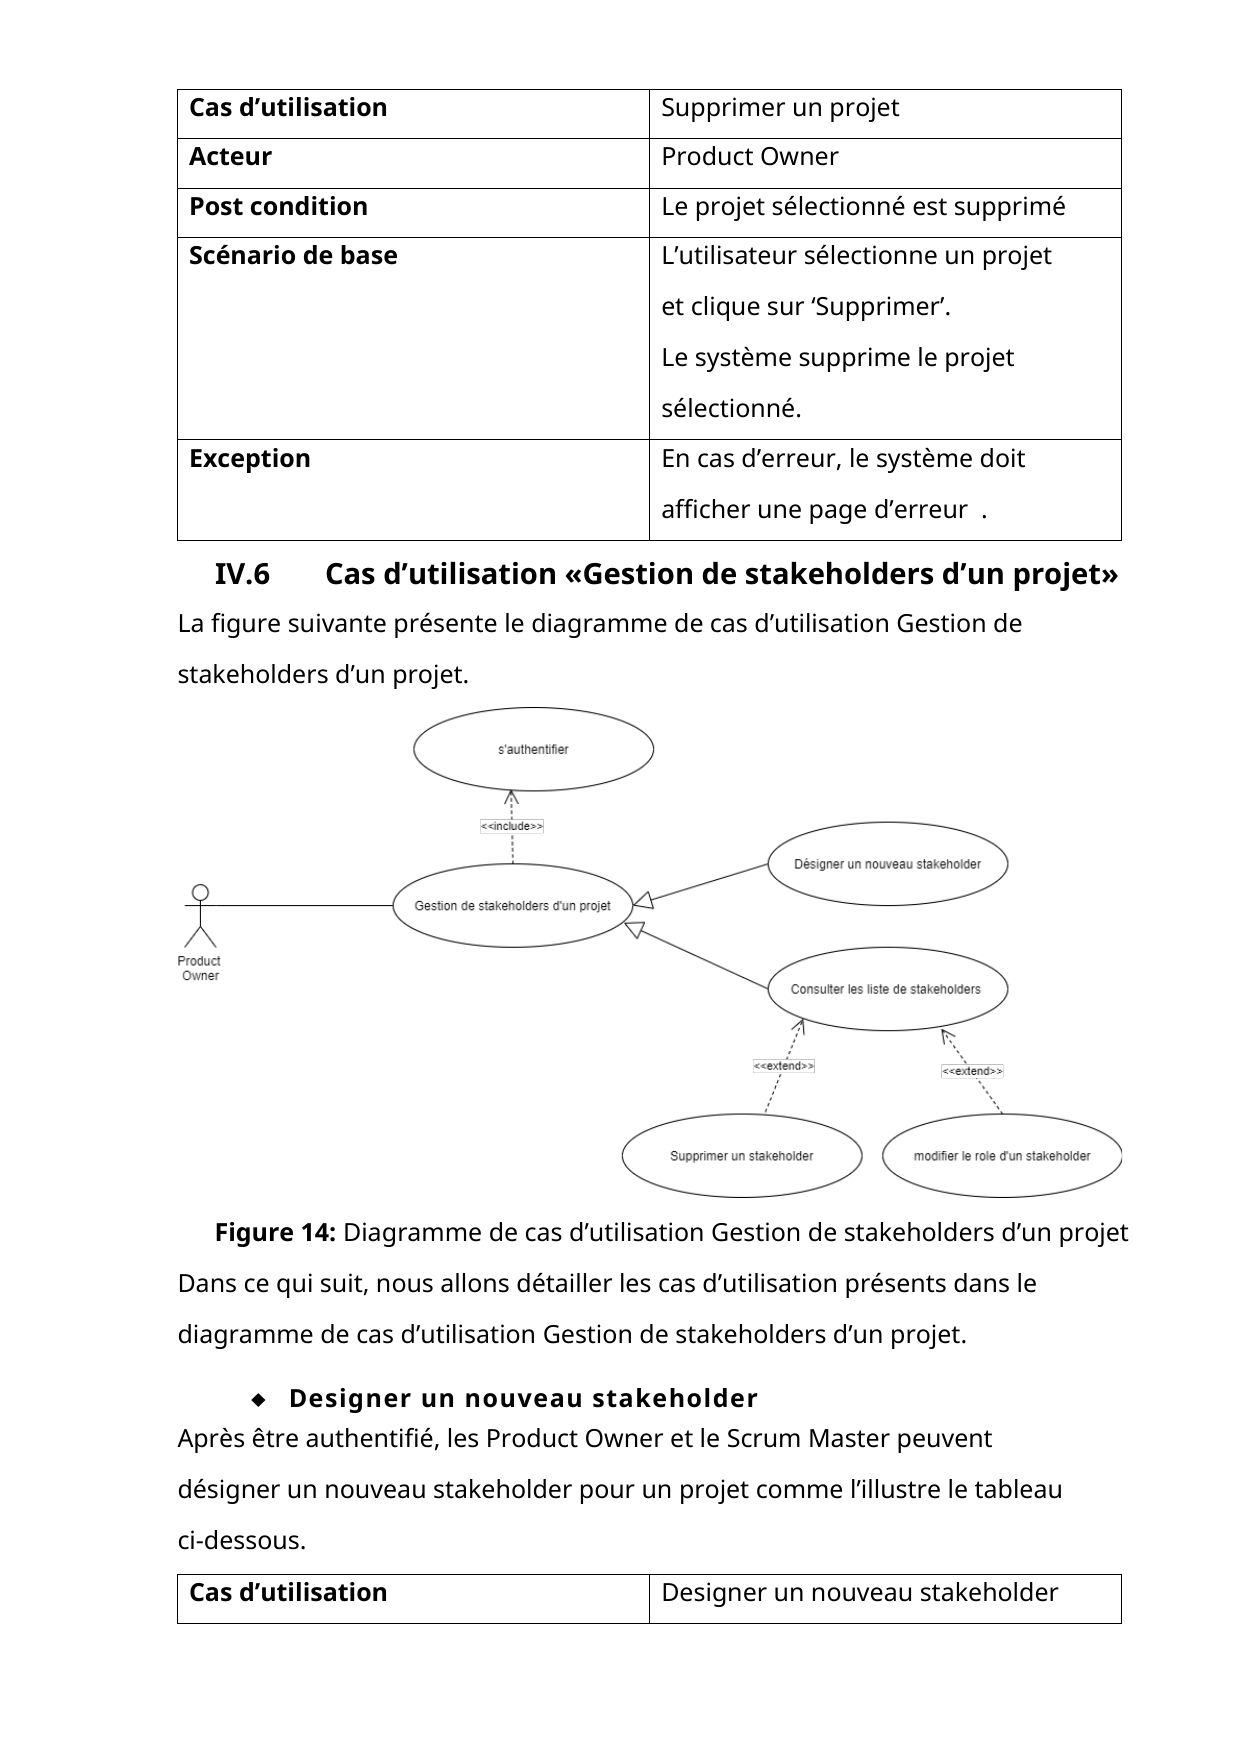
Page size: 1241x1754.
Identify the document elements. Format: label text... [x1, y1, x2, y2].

table_header Cas d’utilisation [178, 1575, 649, 1623]
table_cell Acteur [178, 139, 649, 187]
table_cell L’utilisateur sélectionne un projet et clique sur ‘Supprimer’. Le système supprime le projet sélectionné. [650, 238, 1121, 439]
table_cell Scénario de base [178, 238, 649, 439]
text La figure suivante présente le diagramme de cas d’utilisation Gestion de stakeholders d’un projet. [177, 605, 1093, 691]
text Figure 14: Diagramme de cas d’utilisation Gestion de stakeholders d’un projet [192, 1215, 1152, 1249]
text Après être authentifié, les Product Owner et le Scrum Master peuvent désigner un nouveau stakeholder pour un projet comme l’illustre le tableau ci-dessous. [177, 1421, 1093, 1557]
table_cell Product Owner [650, 139, 1121, 187]
table_cell Exception [178, 440, 649, 540]
table_cell Le projet sélectionné est supprimé [650, 189, 1121, 237]
text Dans ce qui suit, nous allons détailler les cas d’utilisation présents dans le diagramme de cas d’utilisation Gestion de stakeholders d’un projet. [177, 1266, 1093, 1351]
table_cell En cas d’erreur, le système doit afficher une page d’erreur . [650, 440, 1121, 540]
picture [177, 707, 1123, 1198]
subtitle Cas d’utilisation «Gestion de stakeholders d’un projet» [215, 553, 1122, 593]
table_cell Post condition [178, 189, 649, 237]
subtitle Designer un nouveau stakeholder [251, 1380, 1122, 1414]
table_header Cas d’utilisation [178, 90, 649, 138]
table_header Designer un nouveau stakeholder [650, 1575, 1121, 1623]
table_header Supprimer un projet [650, 90, 1121, 138]
